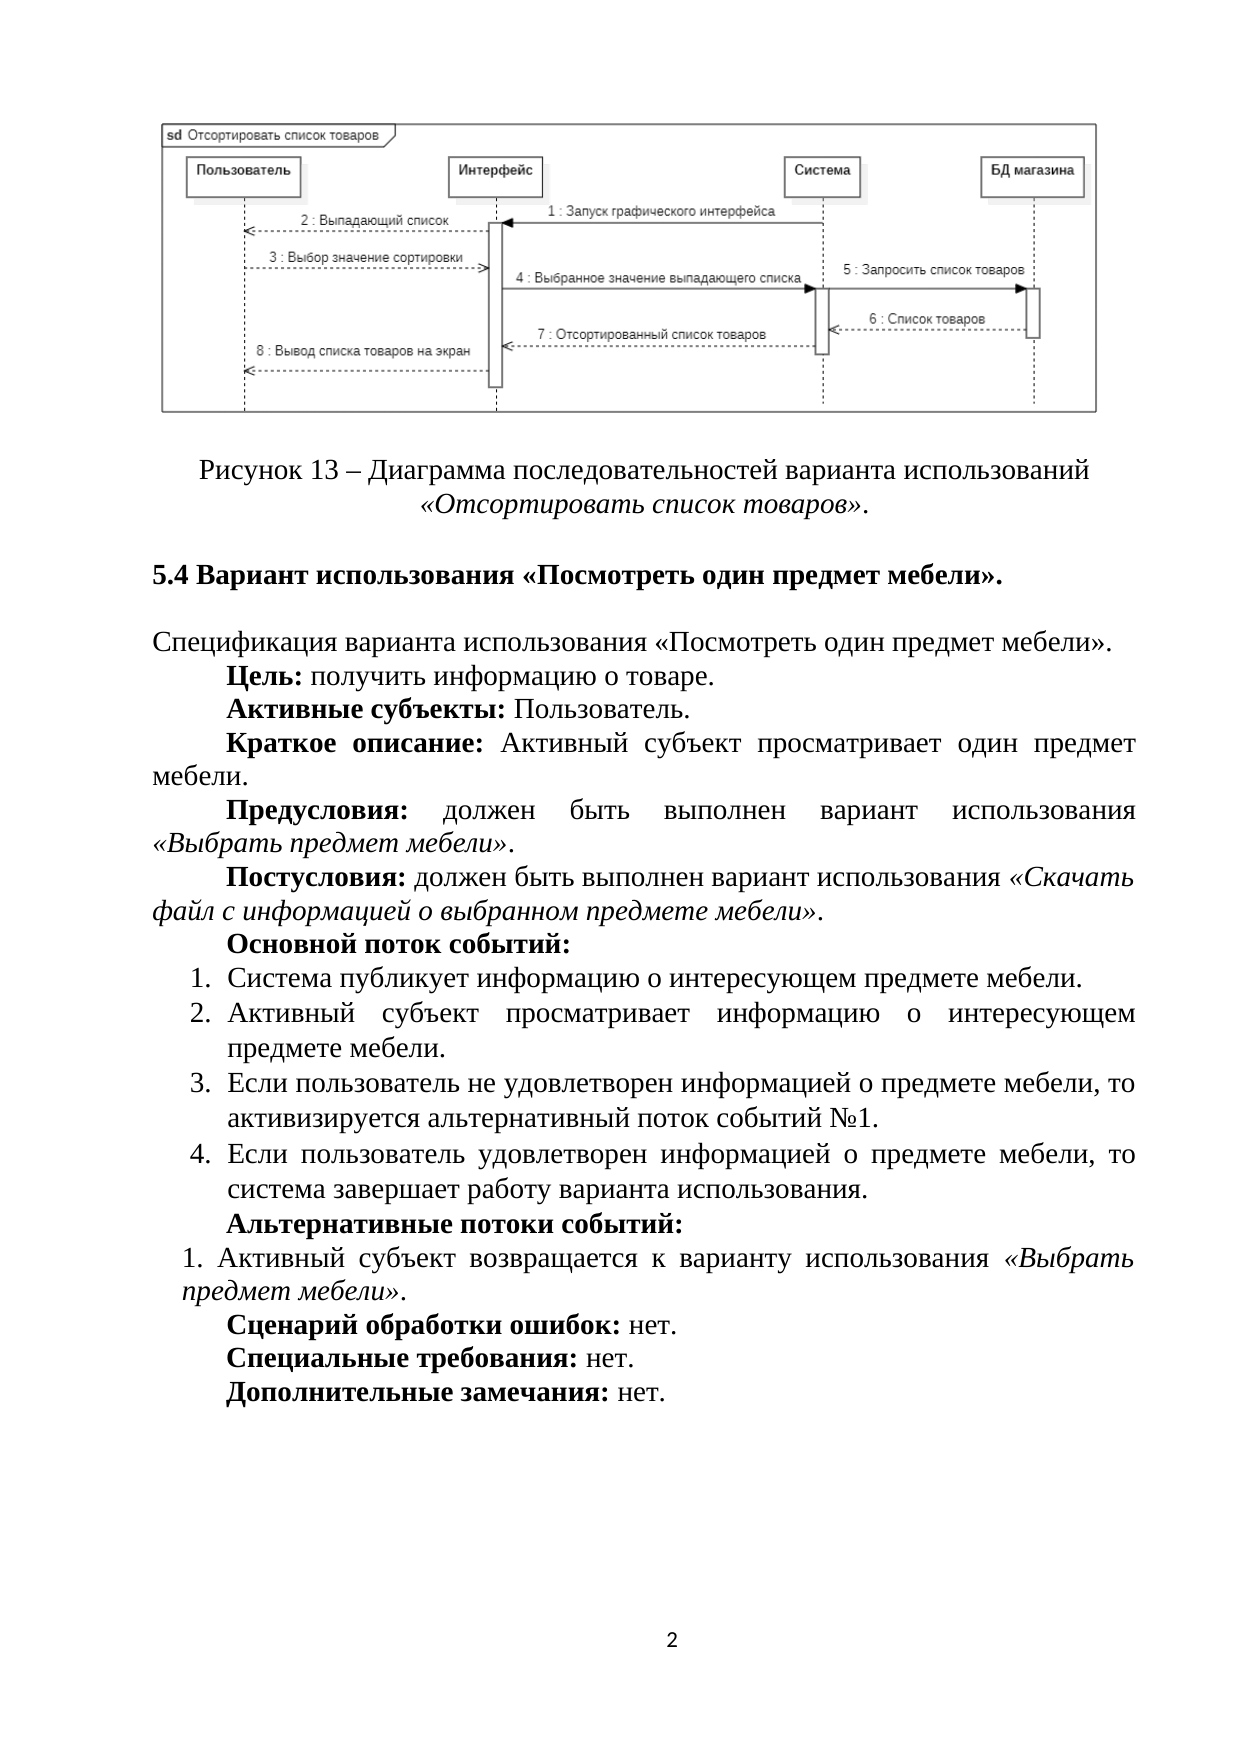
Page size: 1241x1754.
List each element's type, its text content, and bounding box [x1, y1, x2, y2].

text Рисунок 13 – Диаграмма последовательностей варианта использований «Отсортировать список товаров». [152, 453, 1137, 519]
text Спецификация варианта использования «Посмотреть один предмет мебели». [152, 624, 1137, 658]
picture [152, 114, 1137, 453]
text Сценарий обработки ошибок: нет. [226, 1307, 1137, 1340]
list Если пользователь не удовлетворен информацией о предмете мебели, то активизируется альтернативный поток событий №1. [189, 1065, 1137, 1134]
text Постусловия: должен быть выполнен вариант использования «Скачать файл с информацией о выбранном предмете мебели». [152, 859, 1137, 926]
list Активный субъект просматривает информацию о интересующем предмете мебели. [189, 995, 1137, 1064]
list Если пользователь удовлетворен информацией о предмете мебели, то система завершает работу варианта использования. [189, 1136, 1137, 1204]
text 1. Активный субъект возвращается к варианту использования «Выбрать предмет мебели». [182, 1240, 1137, 1307]
list Система публикует информацию о интересующем предмете мебели. [189, 960, 1137, 993]
text Цель: получить информацию о товаре. [152, 658, 1137, 691]
subtitle 5.4 Вариант использования «Посмотреть один предмет мебели». [152, 557, 1137, 591]
text Дополнительные замечания: нет. [226, 1374, 1137, 1407]
text Краткое описание: Активный субъект просматривает один предмет мебели. [152, 725, 1137, 792]
text Предусловия: должен быть выполнен вариант использования «Выбрать предмет мебели». [152, 792, 1137, 859]
text Основной поток событий: [152, 926, 1137, 960]
text Альтернативные потоки событий: [226, 1206, 1137, 1240]
text Специальные требования: нет. [226, 1340, 1137, 1374]
text Активные субъекты: Пользователь. [152, 691, 1137, 725]
